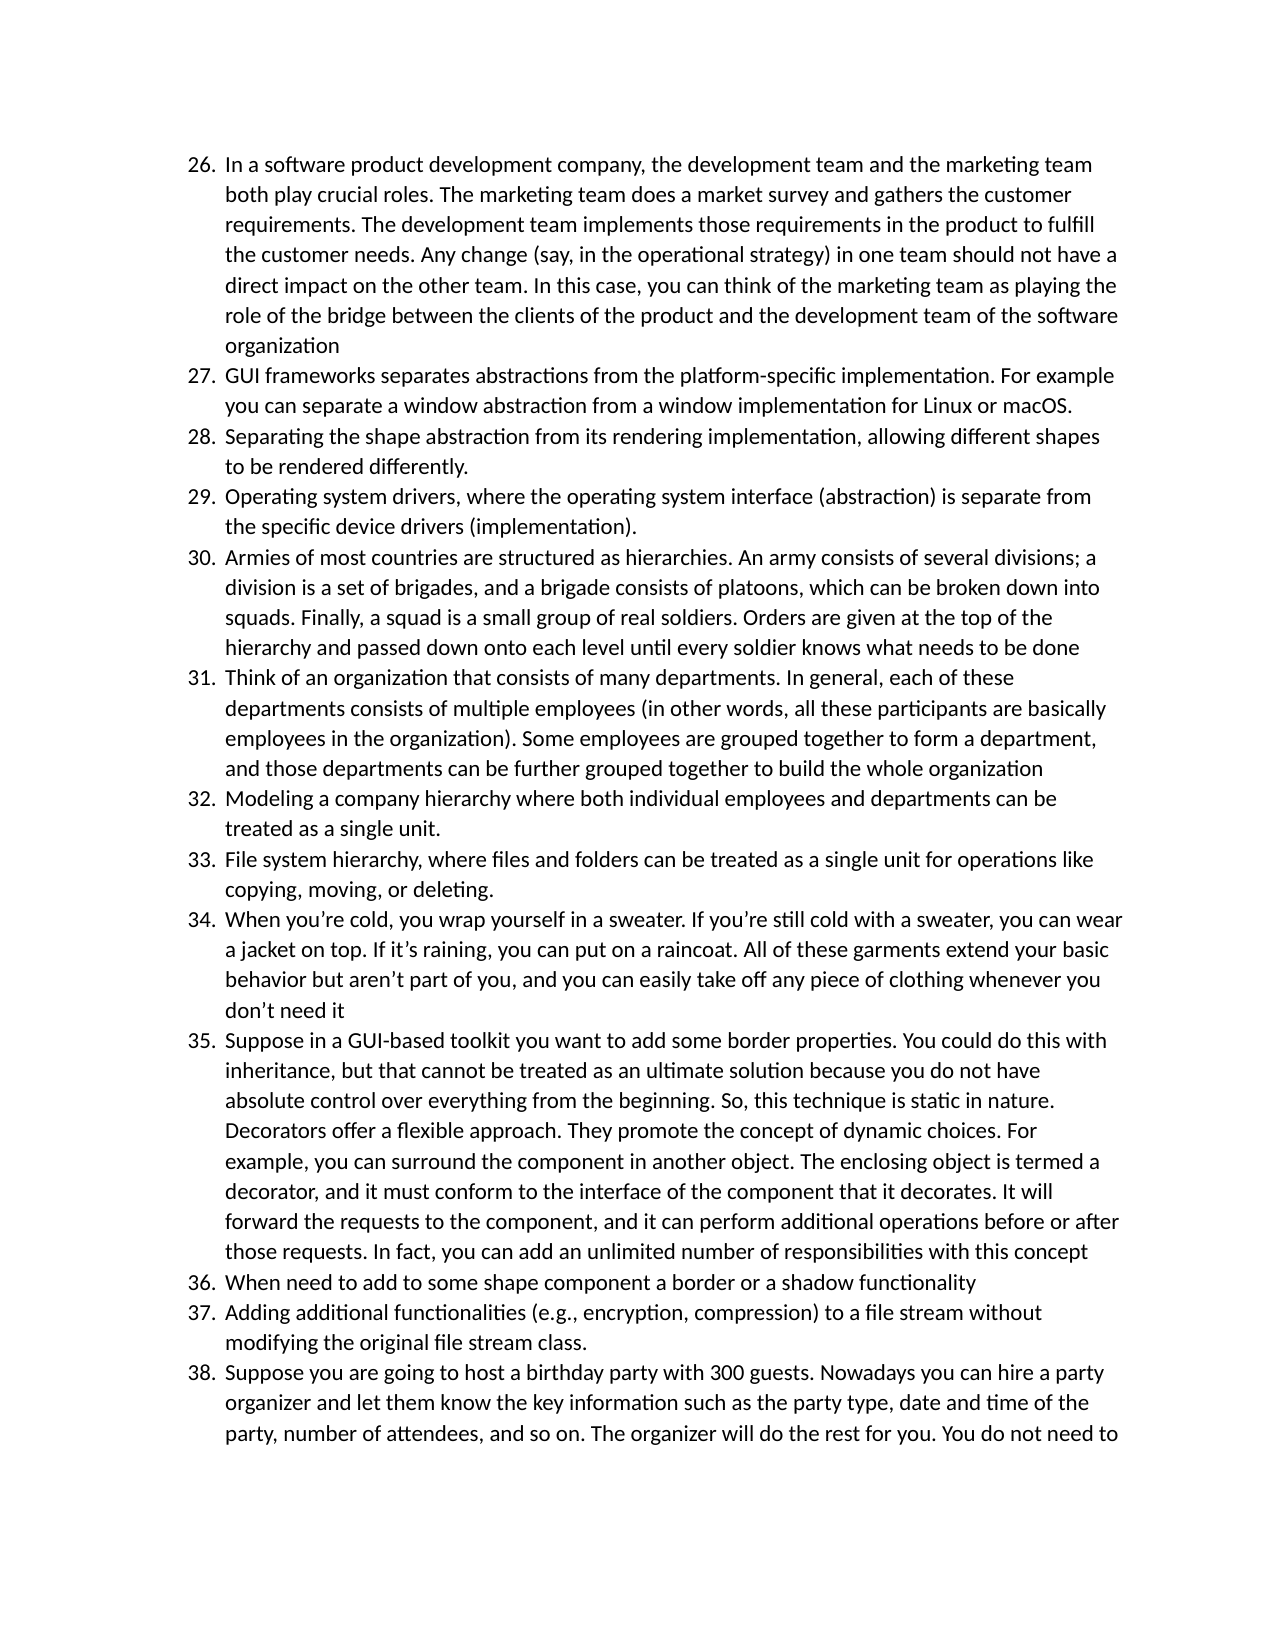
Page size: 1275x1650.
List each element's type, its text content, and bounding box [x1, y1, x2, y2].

list Adding additional functionalities (e.g., encryption, compression) to a file stream without modifying the original file stream class. [187, 1298, 1125, 1356]
list Armies of most countries are structured as hierarchies. An army consists of several divisions; a division is a set of brigades, and a brigade consists of platoons, which can be broken down into squads. Finally, a squad is a small group of real soldiers. Orders are given at the top of the hierarchy and passed down onto each level until every soldier knows what needs to be done [187, 543, 1125, 661]
list File system hierarchy, where files and folders can be treated as a single unit for operations like copying, moving, or deleting. [187, 845, 1125, 903]
list Operating system drivers, where the operating system interface (abstraction) is separate from the specific device drivers (implementation). [187, 482, 1125, 541]
list In a software product development company, the development team and the marketing team both play crucial roles. The marketing team does a market survey and gathers the customer requirements. The development team implements those requirements in the product to fulfill the customer needs. Any change (say, in the operational strategy) in one team should not have a direct impact on the other team. In this case, you can think of the marketing team as playing the role of the bridge between the clients of the product and the development team of the software organization [187, 150, 1125, 359]
list When need to add to some shape component a border or a shadow functionality [187, 1268, 1125, 1296]
list Separating the shape abstraction from its rendering implementation, allowing different shapes to be rendered differently. [187, 422, 1125, 480]
list Suppose in a GUI-based toolkit you want to add some border properties. You could do this with inheritance, but that cannot be treated as an ultimate solution because you do not have absolute control over everything from the beginning. So, this technique is static in nature. Decorators offer a flexible approach. They promote the concept of dynamic choices. For example, you can surround the component in another object. The enclosing object is termed a decorator, and it must conform to the interface of the component that it decorates. It will forward the requests to the component, and it can perform additional operations before or after those requests. In fact, you can add an unlimited number of responsibilities with this concept [187, 1026, 1125, 1266]
list When you’re cold, you wrap yourself in a sweater. If you’re still cold with a sweater, you can wear a jacket on top. If it’s raining, you can put on a raincoat. All of these garments extend your basic behavior but aren’t part of you, and you can easily take off any piece of clothing whenever you don’t need it [187, 905, 1125, 1024]
list Think of an organization that consists of many departments. In general, each of these departments consists of multiple employees (in other words, all these participants are basically employees in the organization). Some employees are grouped together to form a department, and those departments can be further grouped together to build the whole organization [187, 663, 1125, 782]
list Modeling a company hierarchy where both individual employees and departments can be treated as a single unit. [187, 784, 1125, 843]
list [187, 1358, 1125, 1447]
list GUI frameworks separates abstractions from the platform-specific implementation. For example you can separate a window abstraction from a window implementation for Linux or macOS. [187, 361, 1125, 420]
